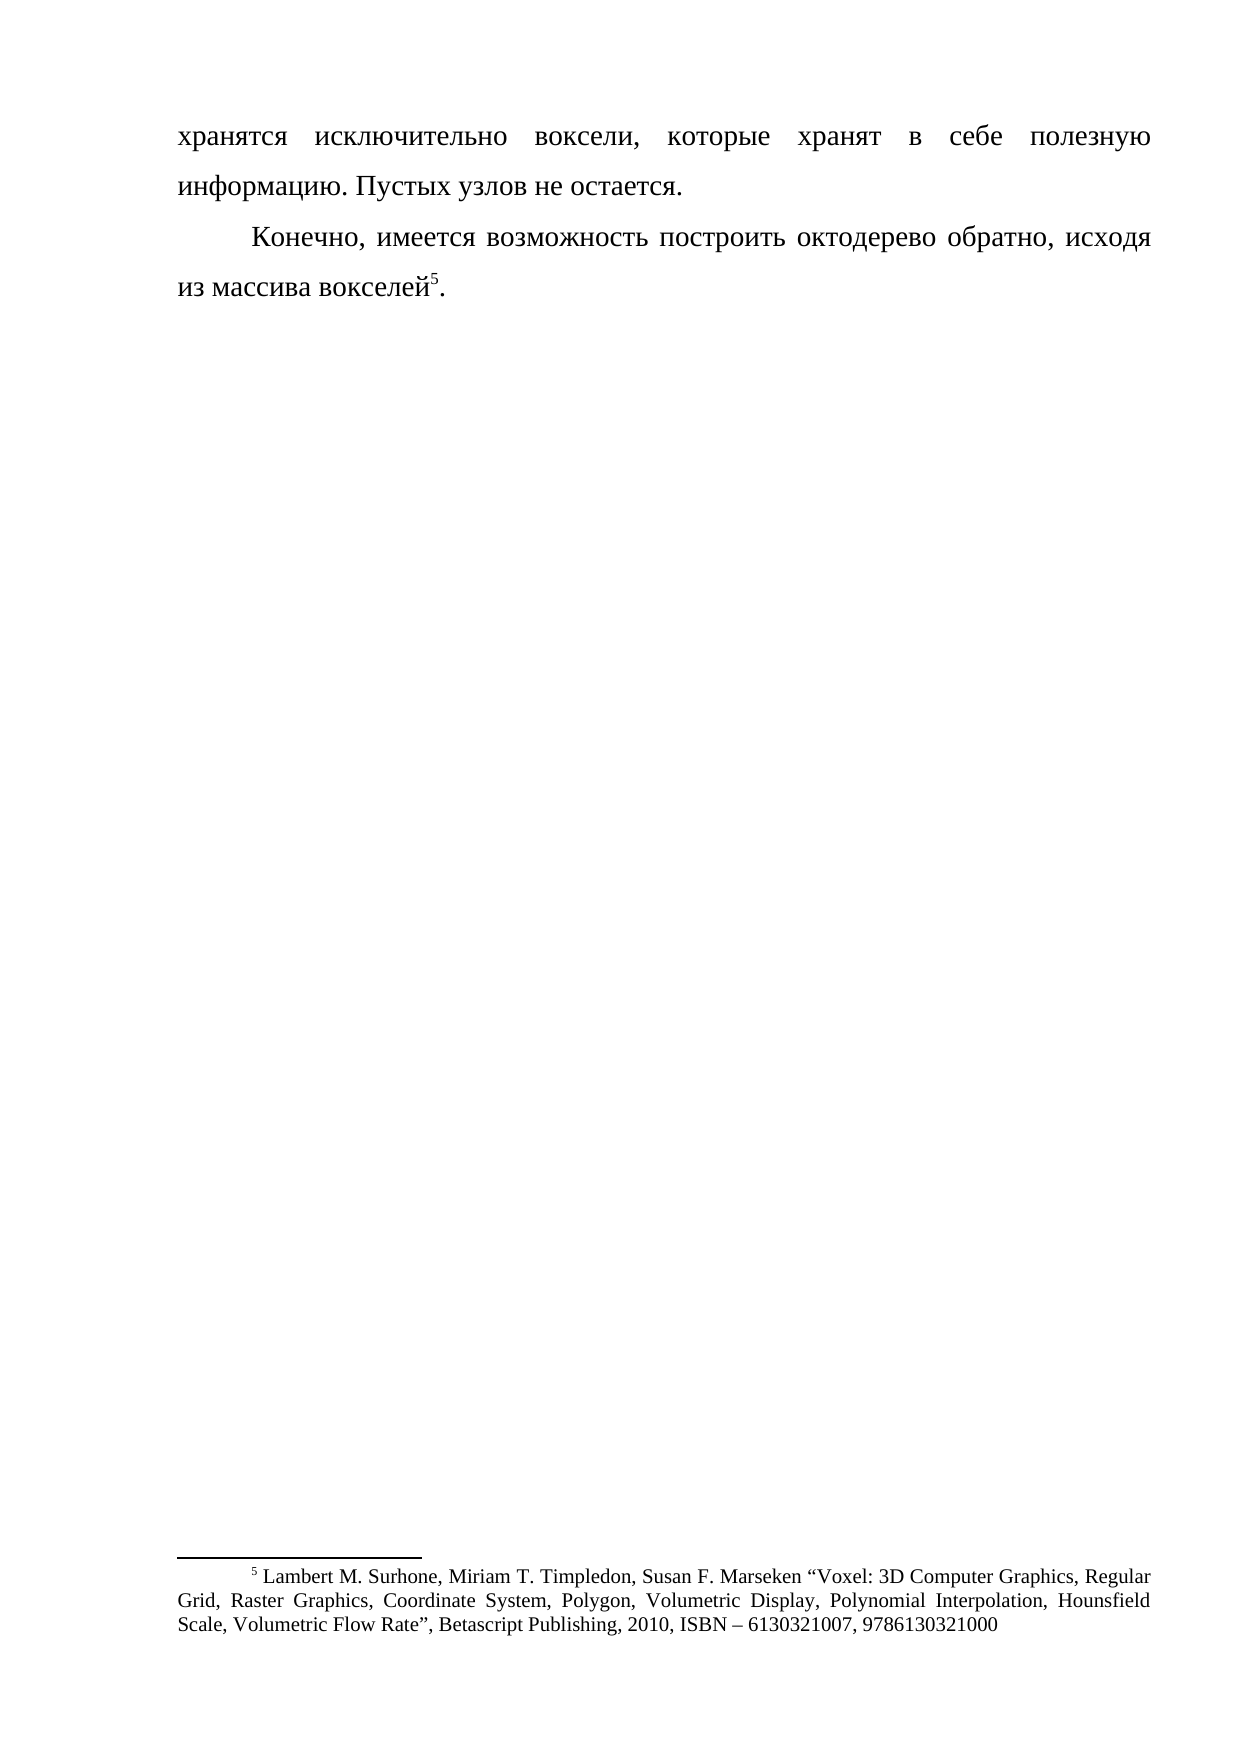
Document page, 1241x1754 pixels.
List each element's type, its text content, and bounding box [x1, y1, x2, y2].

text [177, 118, 1152, 202]
text Конечно, имеется возможность построить октодерево обратно, исходя из массива вокселей. [177, 219, 1152, 303]
